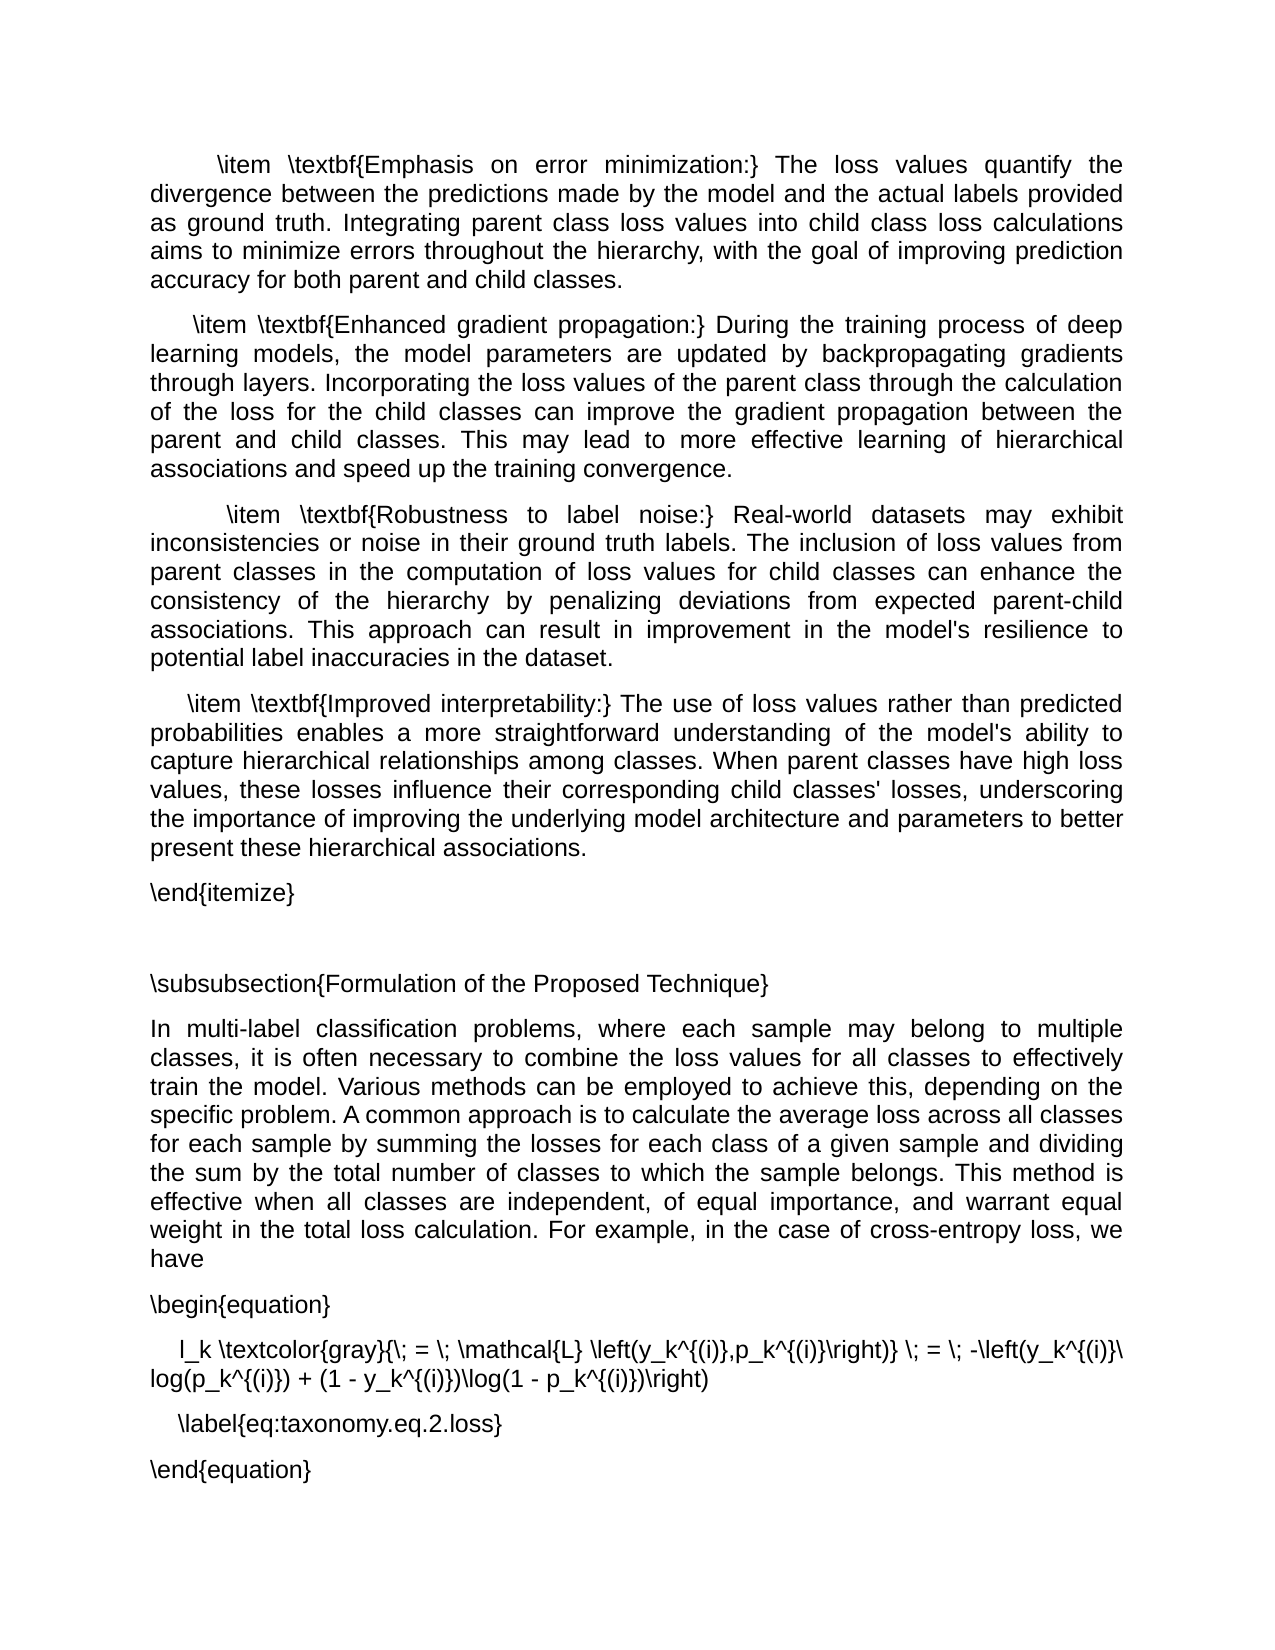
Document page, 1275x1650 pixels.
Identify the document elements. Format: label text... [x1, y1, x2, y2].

text \item \textbf{Enhanced gradient propagation:} During the training process of deep learning models, the model parameters are updated by backpropagating gradients through layers. Incorporating the loss values of the parent class through the calculation of the loss for the child classes can improve the gradient propagation between the parent and child classes. This may lead to more effective learning of hierarchical associations and speed up the training convergence. [150, 310, 1125, 483]
text In multi-label classification problems, where each sample may belong to multiple classes, it is often necessary to combine the loss values for all classes to effectively train the model. Various methods can be employed to achieve this, depending on the specific problem. A common approach is to calculate the average loss across all classes for each sample by summing the losses for each class of a given sample and dividing the sum by the total number of classes to which the sample belongs. This method is effective when all classes are independent, of equal importance, and warrant equal weight in the total loss calculation. For example, in the case of cross-entropy loss, we have [150, 1014, 1125, 1273]
text \subsubsection{Formulation of the Proposed Technique} [150, 969, 1125, 997]
text \begin{equation} [150, 1289, 1125, 1318]
text \item \textbf{Improved interpretability:} The use of loss values rather than predicted probabilities enables a more straightforward understanding of the model's ability to capture hierarchical relationships among classes. When parent classes have high loss values, these losses influence their corresponding child classes' losses, underscoring the importance of improving the underlying model architecture and parameters to better present these hierarchical associations. [150, 689, 1125, 861]
text l_k \textcolor{gray}{\; = \; \mathcal{L} \left(y_k^{(i)},p_k^{(i)}\right)} \; = \; -\left(y_k^{(i)}\log(p_k^{(i)}) + (1 - y_k^{(i)})\log(1 - p_k^{(i)})\right) [150, 1335, 1125, 1392]
text \end{itemize} [150, 878, 1125, 907]
text \item \textbf{Emphasis on error minimization:} The loss values quantify the divergence between the predictions made by the model and the actual labels provided as ground truth. Integrating parent class loss values into child class loss calculations aims to minimize errors throughout the hierarchy, with the goal of improving prediction accuracy for both parent and child classes. [150, 150, 1125, 294]
text \label{eq:taxonomy.eq.2.loss} [150, 1409, 1125, 1438]
text \item \textbf{Robustness to label noise:} Real-world datasets may exhibit inconsistencies or noise in their ground truth labels. The inclusion of loss values from parent classes in the computation of loss values for child classes can enhance the consistency of the hierarchy by penalizing deviations from expected parent-child associations. This approach can result in improvement in the model's resilience to potential label inaccuracies in the dataset. [150, 499, 1125, 672]
text \end{equation} [150, 1454, 1125, 1483]
